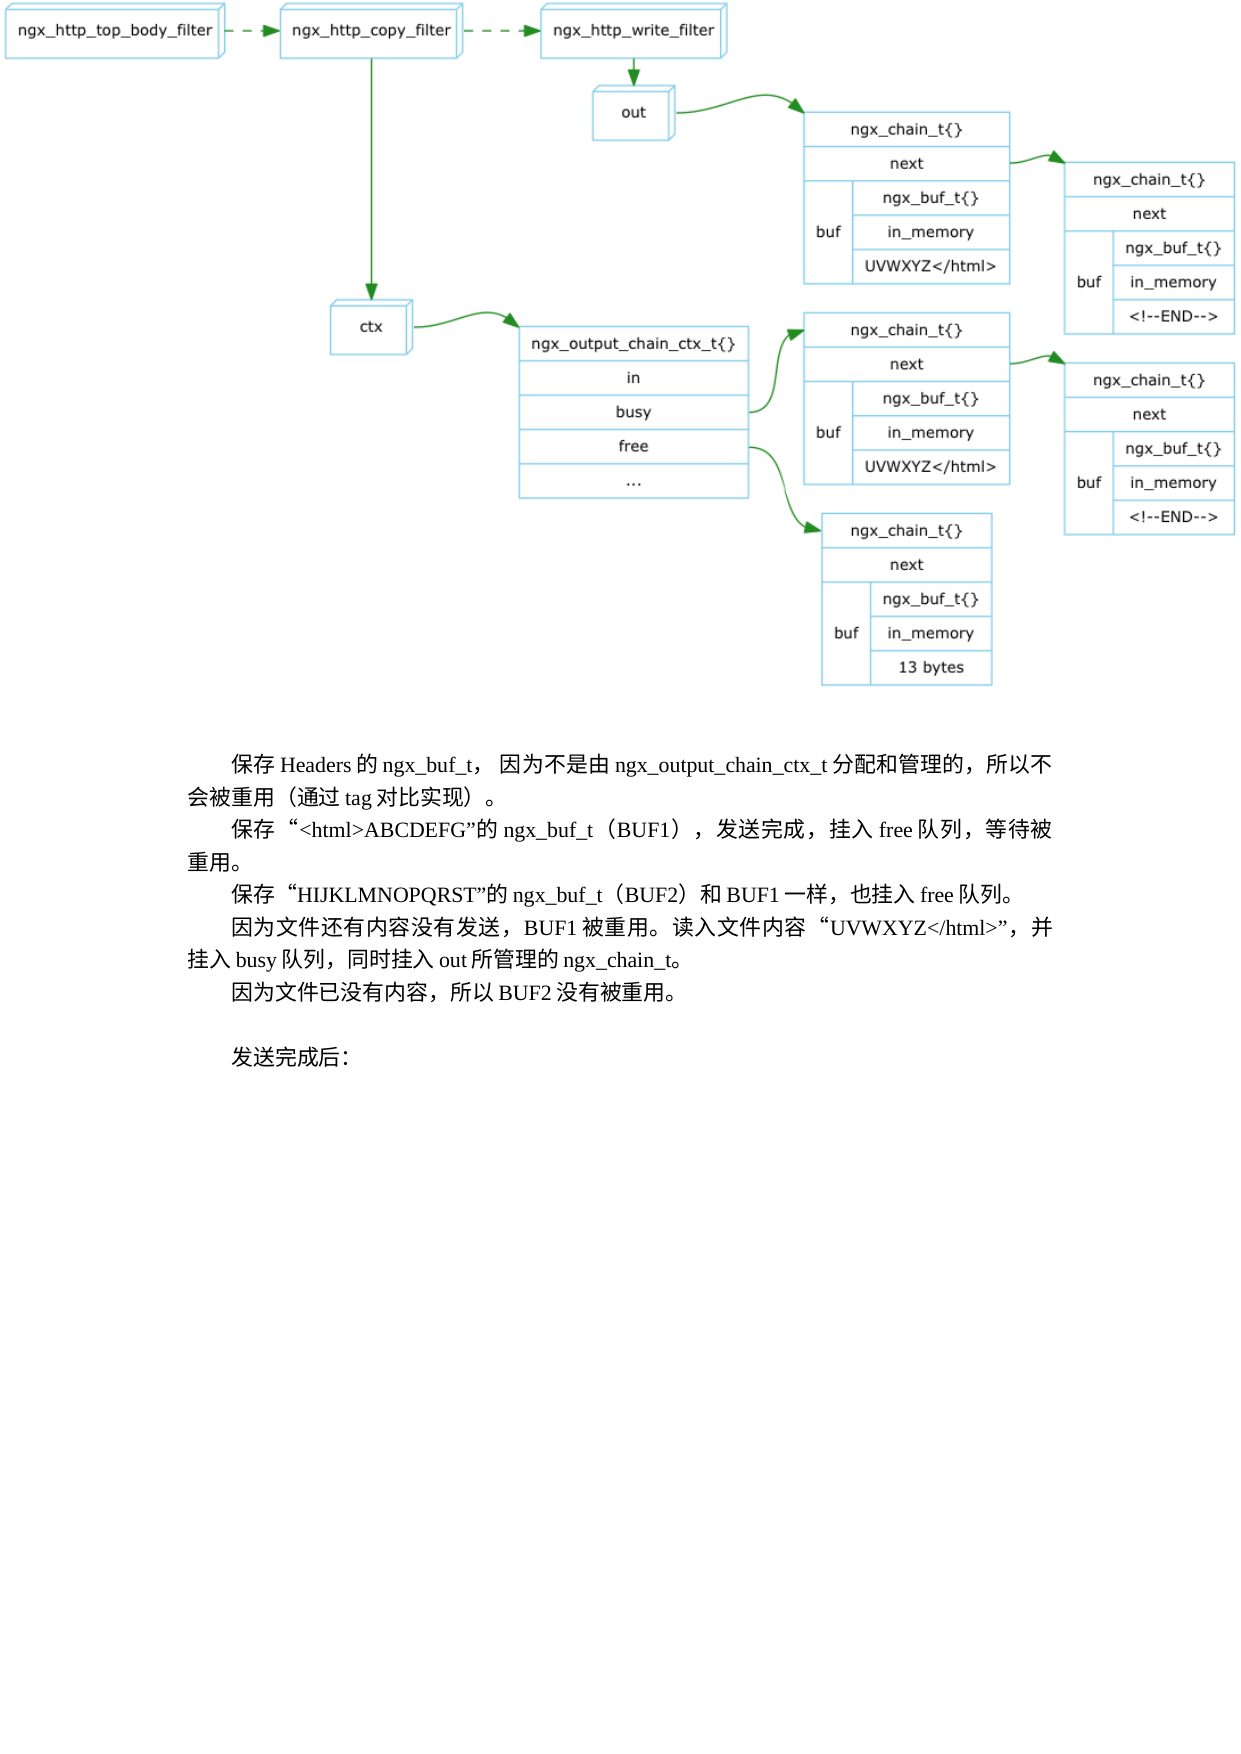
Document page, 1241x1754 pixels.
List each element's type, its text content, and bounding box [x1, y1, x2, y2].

text 保存“HIJKLMNOPQRST”的ngx_buf_t（BUF2）和BUF1一样，也挂入free队列。 [187, 877, 1053, 909]
text 因为文件已没有内容，所以BUF2没有被重用。 [187, 974, 1053, 1007]
text 发送完成后： [187, 1039, 1053, 1072]
text 保存“<html>ABCDEFG”的ngx_buf_t（BUF1），发送完成，挂入free队列，等待被重用。 [187, 812, 1053, 877]
text 保存Headers的ngx_buf_t， 因为不是由ngx_output_chain_ctx_t分配和管理的，所以不会被重用（通过tag对比实现）。 [187, 747, 1053, 812]
text 因为文件还有内容没有发送，BUF1被重用。读入文件内容“UVWXYZ</html>”，并挂入busy队列，同时挂入out所管理的ngx_chain_t。 [187, 909, 1053, 974]
picture [0, 0, 1241, 692]
